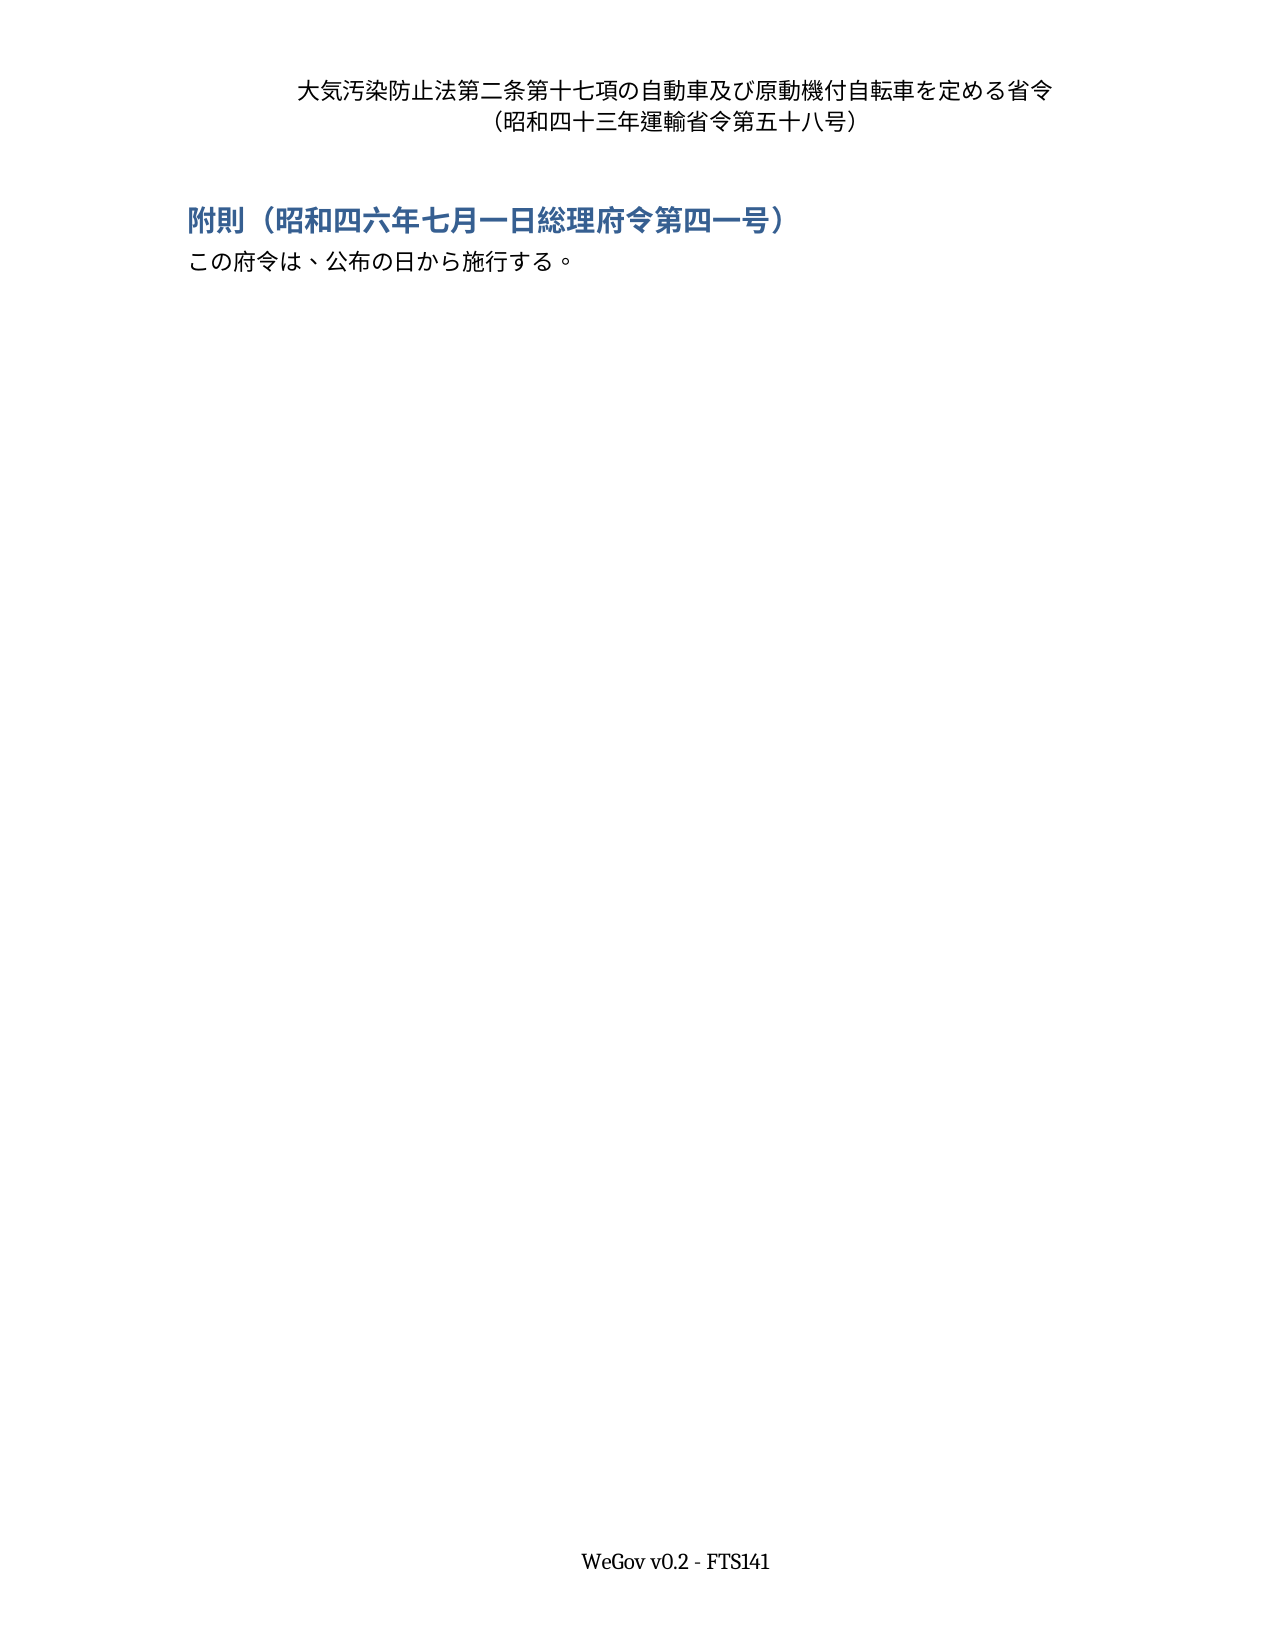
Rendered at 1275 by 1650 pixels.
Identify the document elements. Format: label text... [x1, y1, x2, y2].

subtitle 附則（昭和四六年七月一日総理府令第四一号） [187, 200, 1087, 240]
text この府令は、公布の日から施行する。 [187, 246, 1087, 277]
